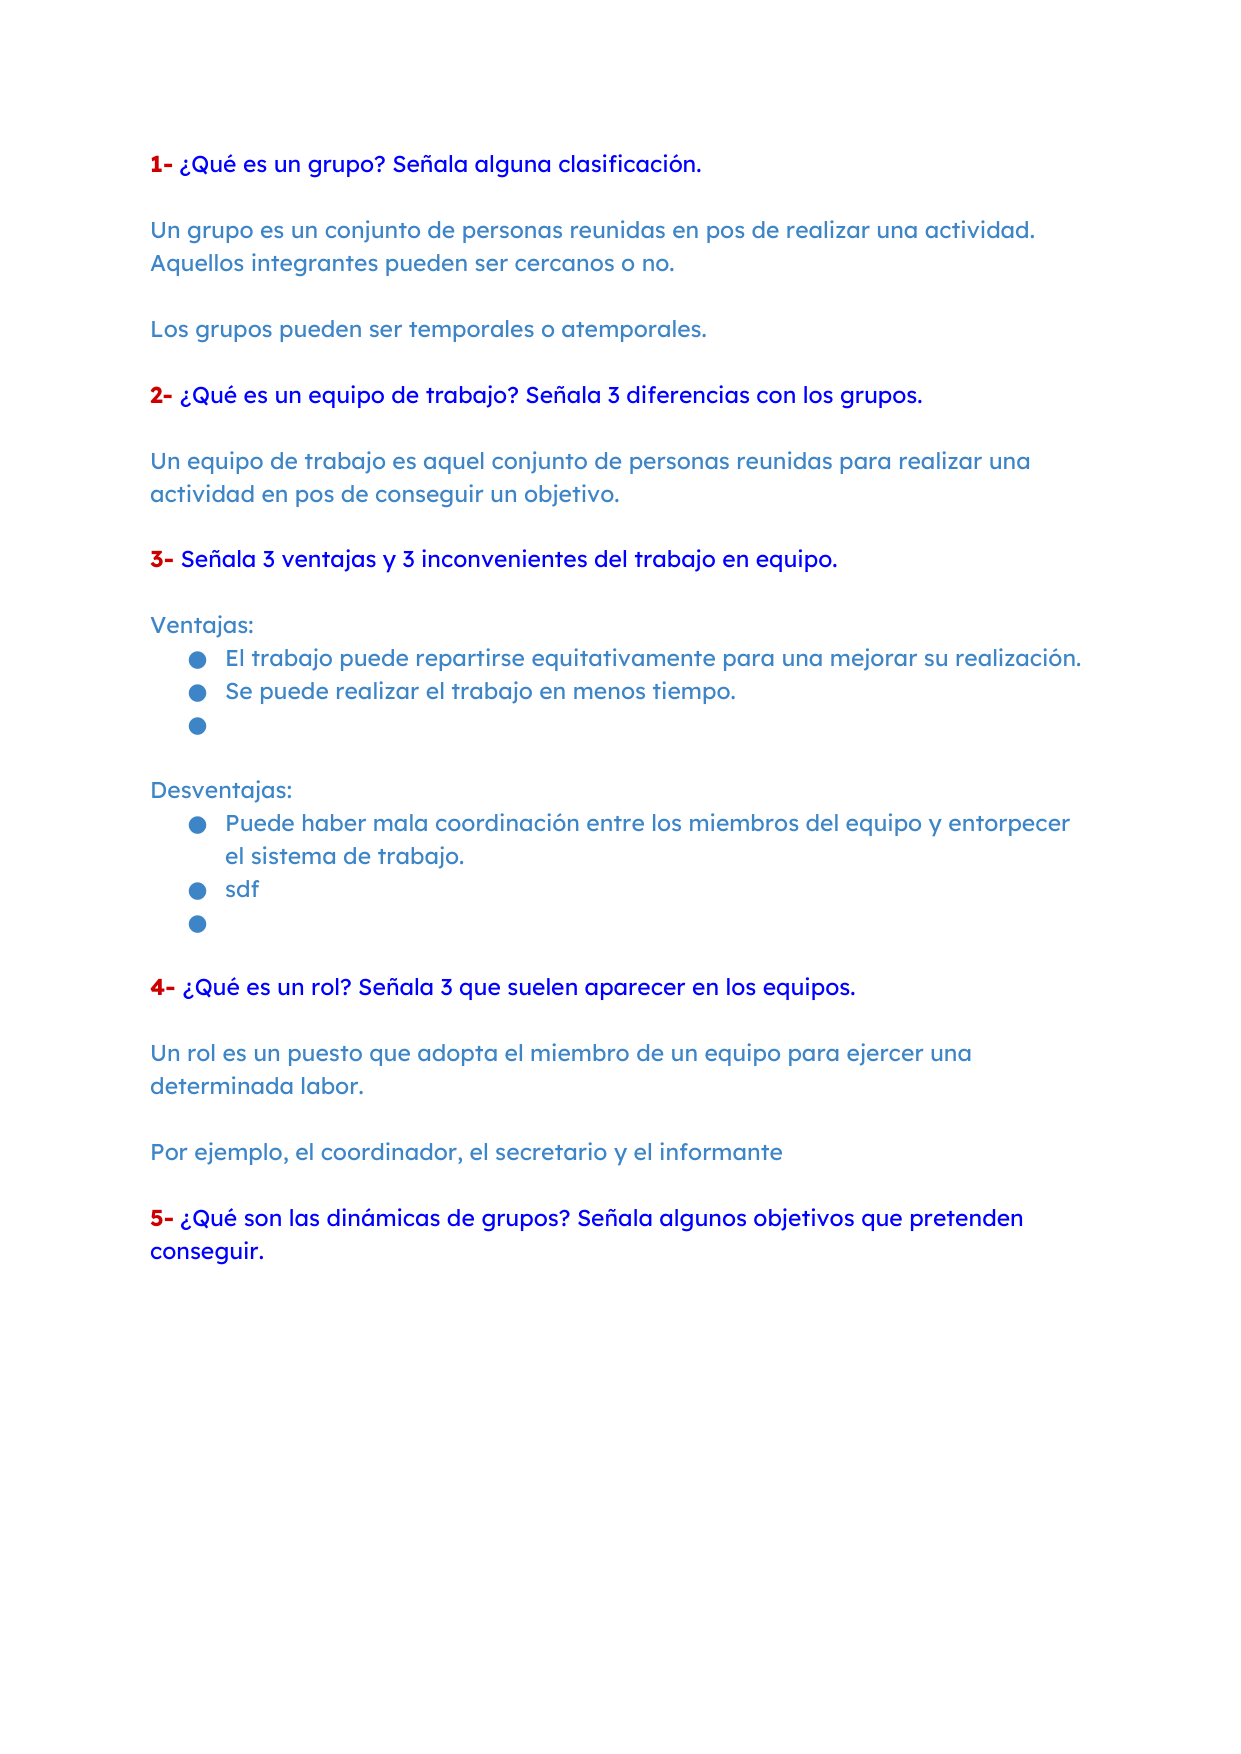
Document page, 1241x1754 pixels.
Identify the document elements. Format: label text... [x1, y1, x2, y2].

text Un grupo es un conjunto de personas reunidas en pos de realizar una actividad. Aquellos integrantes pueden ser cercanos o no. [150, 216, 1090, 277]
text 2- ¿Qué es un equipo de trabajo? Señala 3 diferencias con los grupos. [150, 380, 1090, 409]
text 4- ¿Qué es un rol? Señala 3 que suelen aparecer en los equipos. [150, 973, 1090, 1002]
text Desventajas: [150, 775, 1090, 804]
text 1- ¿Qué es un grupo? Señala alguna clasificación. [150, 150, 1090, 179]
text 5- ¿Qué son las dinámicas de grupos? Señala algunos objetivos que pretenden conseguir. [150, 1203, 1090, 1265]
list Puede haber mala coordinación entre los miembros del equipo y entorpecer el sistema de trabajo. [187, 808, 1090, 870]
text Un rol es un puesto que adopta el miembro de un equipo para ejercer una determinada labor. [150, 1039, 1090, 1100]
text 3- Señala 3 ventajas y 3 inconvenientes del trabajo en equipo. [150, 545, 1090, 574]
text Por ejemplo, el coordinador, el secretario y el informante [150, 1137, 1090, 1166]
list El trabajo puede repartirse equitativamente para una mejorar su realización. [187, 644, 1090, 672]
list sdf [187, 874, 1090, 903]
text Los grupos pueden ser temporales o atemporales. [150, 314, 1090, 343]
text Un equipo de trabajo es aquel conjunto de personas reunidas para realizar una actividad en pos de conseguir un objetivo. [150, 446, 1090, 508]
list Se puede realizar el trabajo en menos tiempo. [187, 677, 1090, 705]
text Ventajas: [150, 611, 1090, 639]
